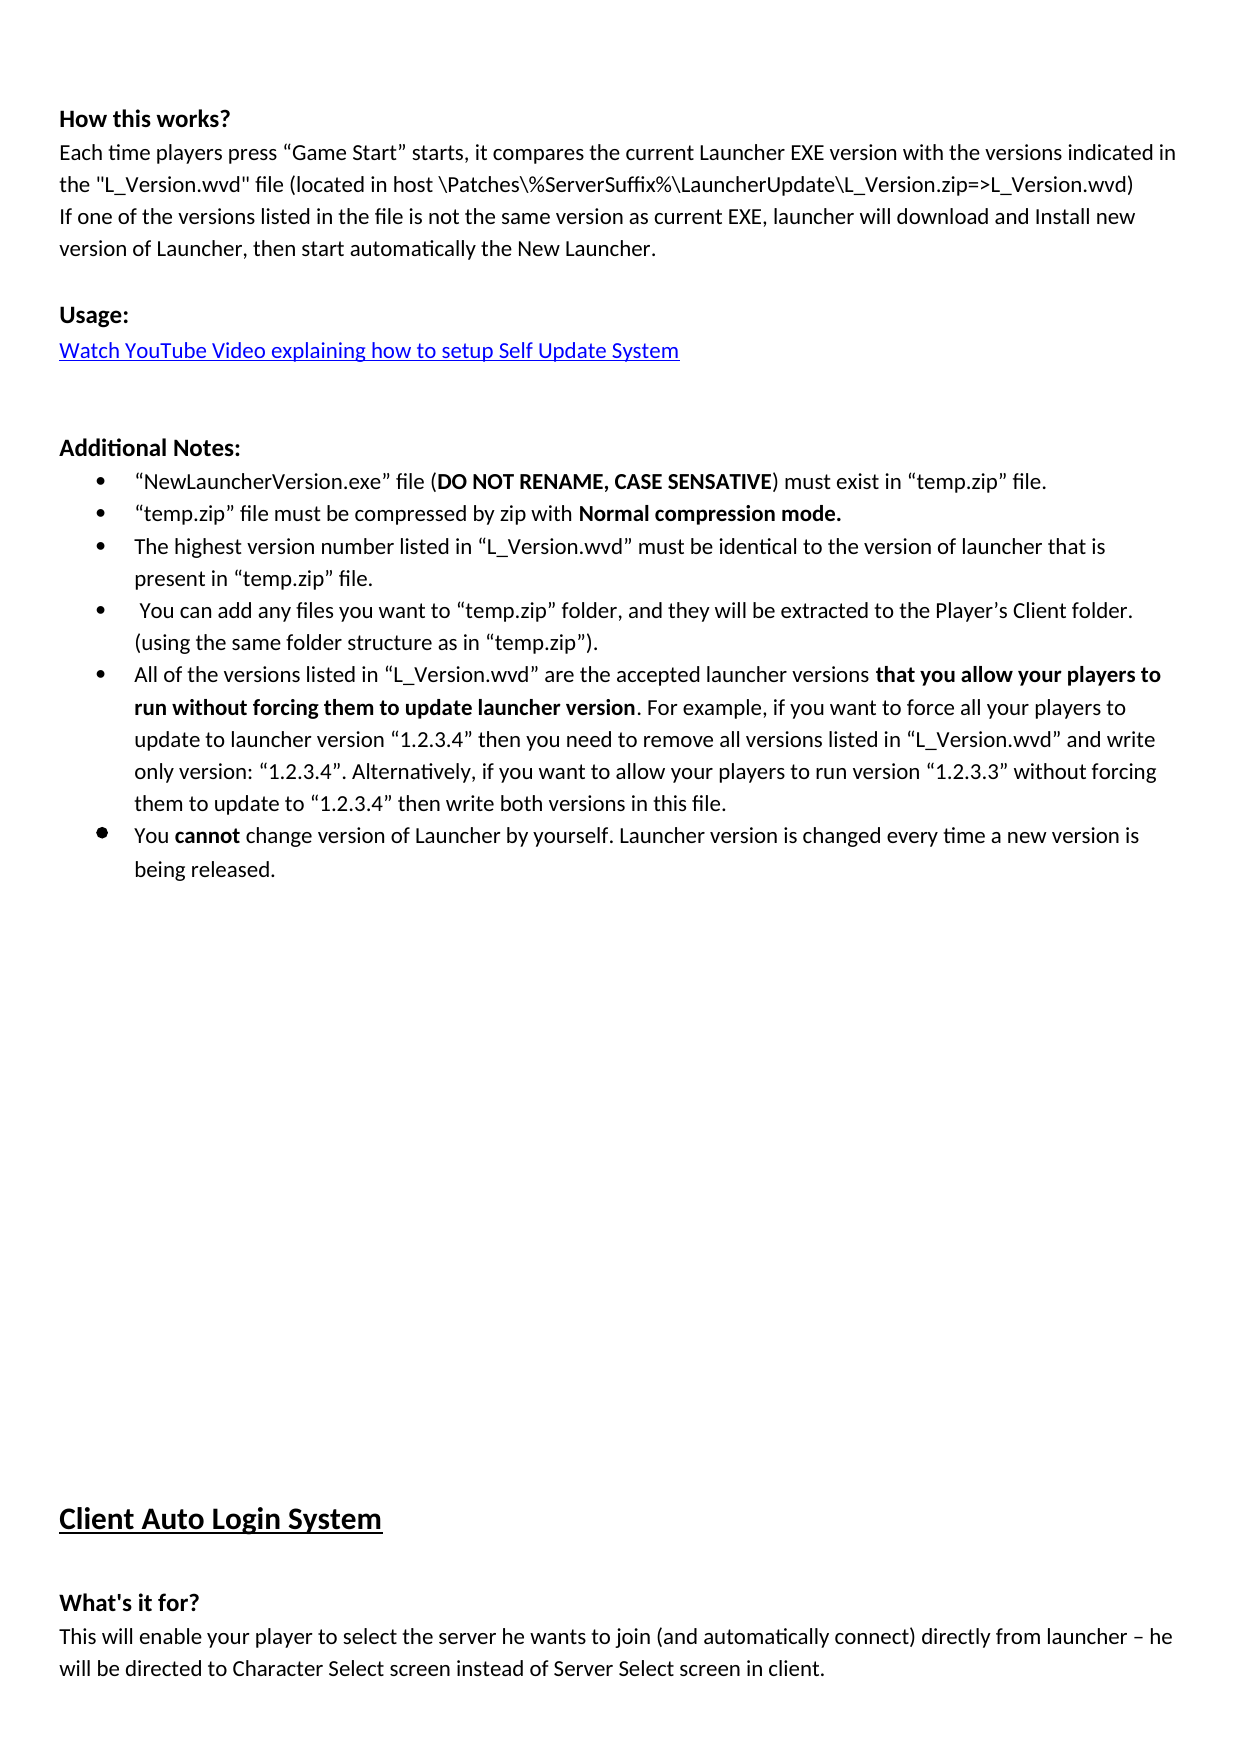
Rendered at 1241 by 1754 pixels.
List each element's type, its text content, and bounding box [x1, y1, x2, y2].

text What's it for? [59, 1587, 1181, 1617]
list You can add any files you want to “temp.zip” folder, and they will be extracted to the Player’s Client folder. (using the same folder structure as in “temp.zip”). [97, 596, 1181, 656]
text Additional Notes: [59, 432, 1181, 463]
text How this works? [59, 103, 1181, 133]
list All of the versions listed in “L_Version.wvd” are the accepted launcher versions that you allow your players to run without forcing them to update launcher version. For example, if you want to force all your players to update to launcher version “1.2.3.4” then you need to remove all versions listed in “L_Version.wvd” and write only version: “1.2.3.4”. Alternatively, if you want to allow your players to run version “1.2.3.3” without forcing them to update to “1.2.3.4” then write both versions in this file. [97, 661, 1181, 817]
text Each time players press “Game Start” starts, it compares the current Launcher EXE version with the versions indicated in the "L_Version.wvd" file (located in host \Patches\%ServerSuffix%\LauncherUpdate\L_Version.zip=>L_Version.wvd) [59, 138, 1181, 198]
text This will enable your player to select the server he wants to join (and automatically connect) directly from launcher – he will be directed to Character Select screen instead of Server Select screen in client. [59, 1622, 1181, 1682]
text Client Auto Login System [59, 1499, 1181, 1537]
text Watch YouTube Video explaining how to setup Self Update System [59, 336, 1181, 364]
list You cannot change version of Launcher by yourself. Launcher version is changed every time a new version is being released. [97, 821, 1181, 883]
text Usage: [59, 299, 1181, 329]
list “temp.zip” file must be compressed by zip with Normal compression mode. [97, 499, 1181, 528]
list “NewLauncherVersion.exe” file (DO NOT RENAME, CASE SENSATIVE) must exist in “temp.zip” file. [97, 467, 1181, 495]
list The highest version number listed in “L_Version.wvd” must be identical to the version of launcher that is present in “temp.zip” file. [97, 532, 1181, 592]
text If one of the versions listed in the file is not the same version as current EXE, launcher will download and Install new version of Launcher, then start automatically the New Launcher. [59, 202, 1181, 262]
